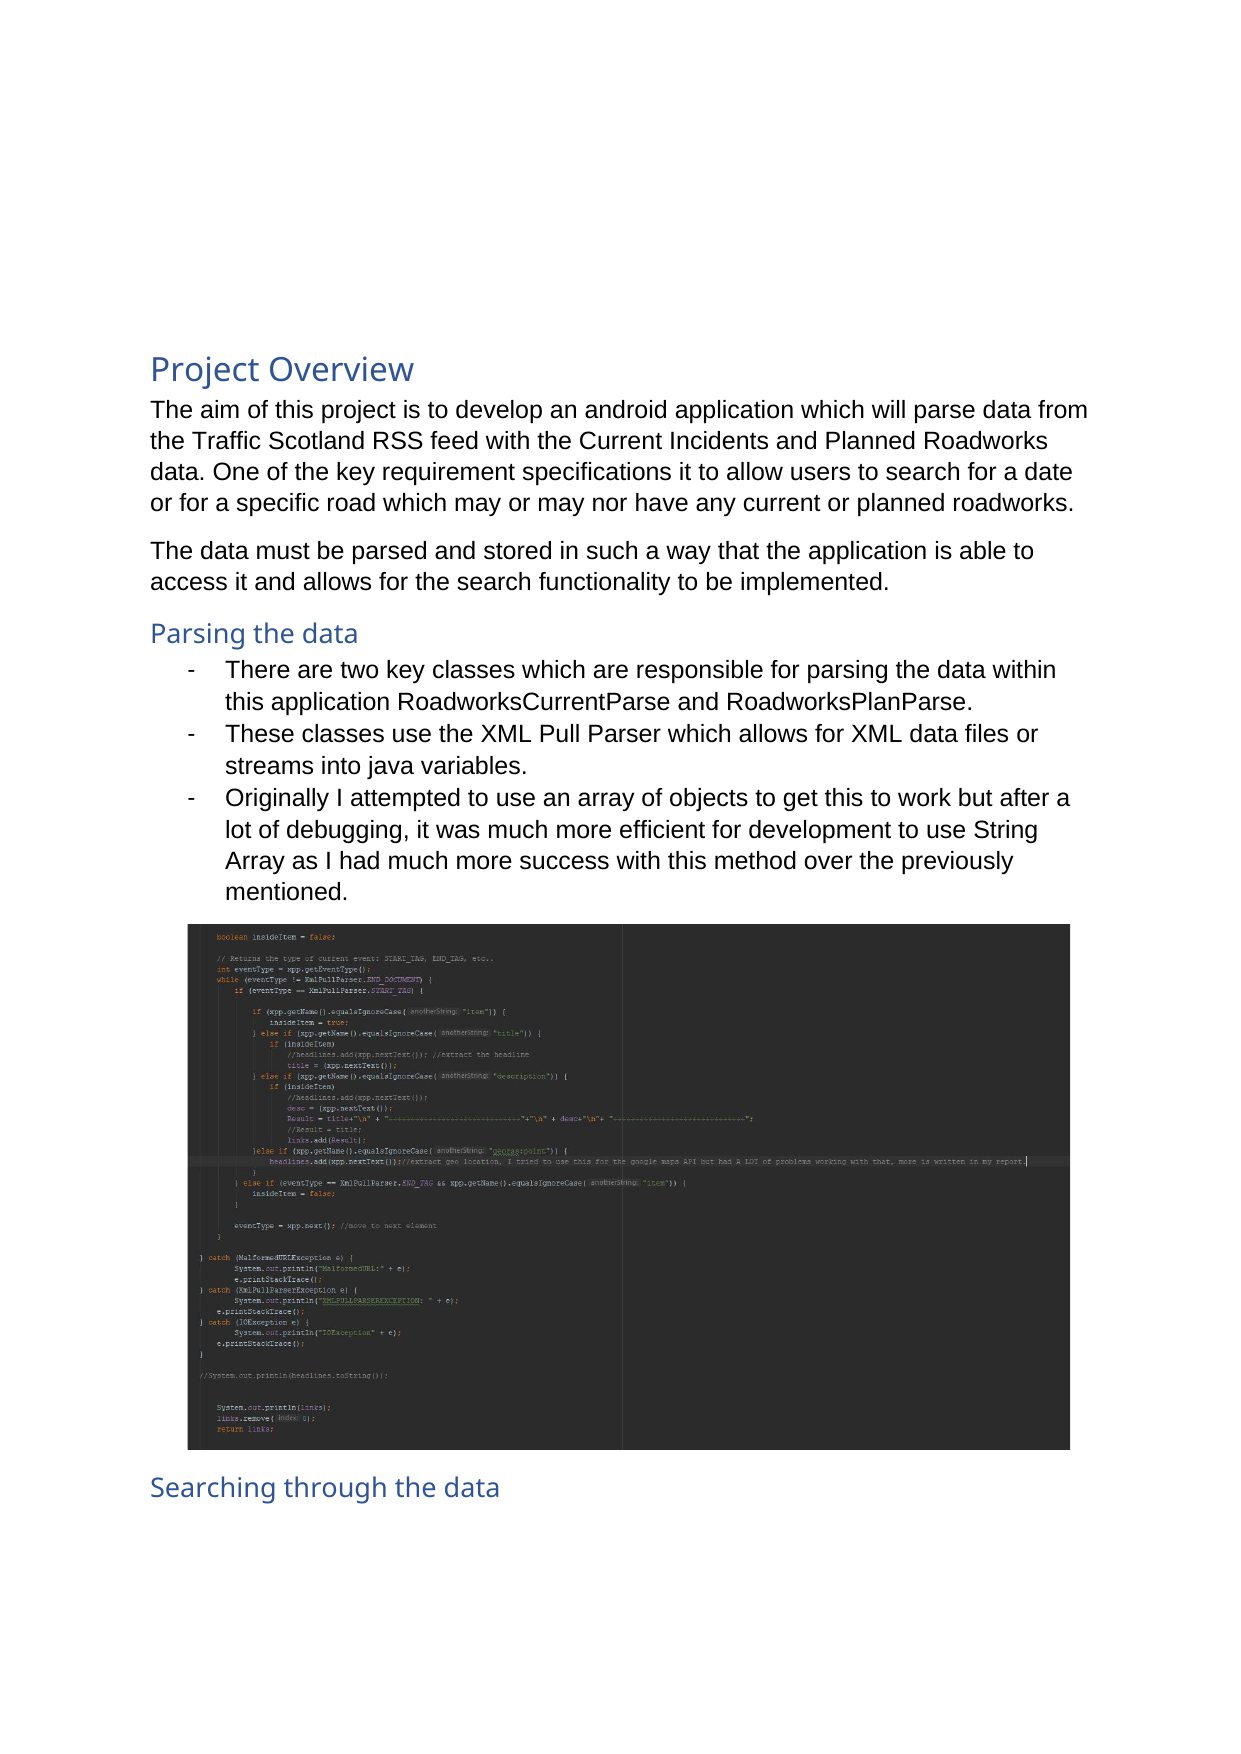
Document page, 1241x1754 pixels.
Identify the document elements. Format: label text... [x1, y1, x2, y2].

text The data must be parsed and stored in such a way that the application is able to access it and allows for the search functionality to be implemented. [150, 536, 1090, 595]
subtitle Searching through the data [150, 1469, 1090, 1506]
subtitle Project Overview [150, 346, 1090, 391]
subtitle Parsing the data [150, 614, 1090, 651]
picture [187, 924, 1071, 1450]
text The aim of this project is to develop an android application which will parse data from the Traffic Scotland RSS feed with the Current Incidents and Planned Roadworks data. One of the key requirement specifications it to allow users to search for a date or for a specific road which may or may nor have any current or planned roadworks. [150, 395, 1090, 517]
list These classes use the XML Pull Parser which allows for XML data files or streams into java variables. [187, 718, 1090, 779]
list There are two key classes which are responsible for parsing the data within this application RoadworksCurrentParse and RoadworksPlanParse. [187, 654, 1090, 716]
list Originally I attempted to use an array of objects to get this to work but after a lot of debugging, it was much more efficient for development to use String Array as I had much more success with this method over the previously mentioned. [187, 782, 1090, 906]
